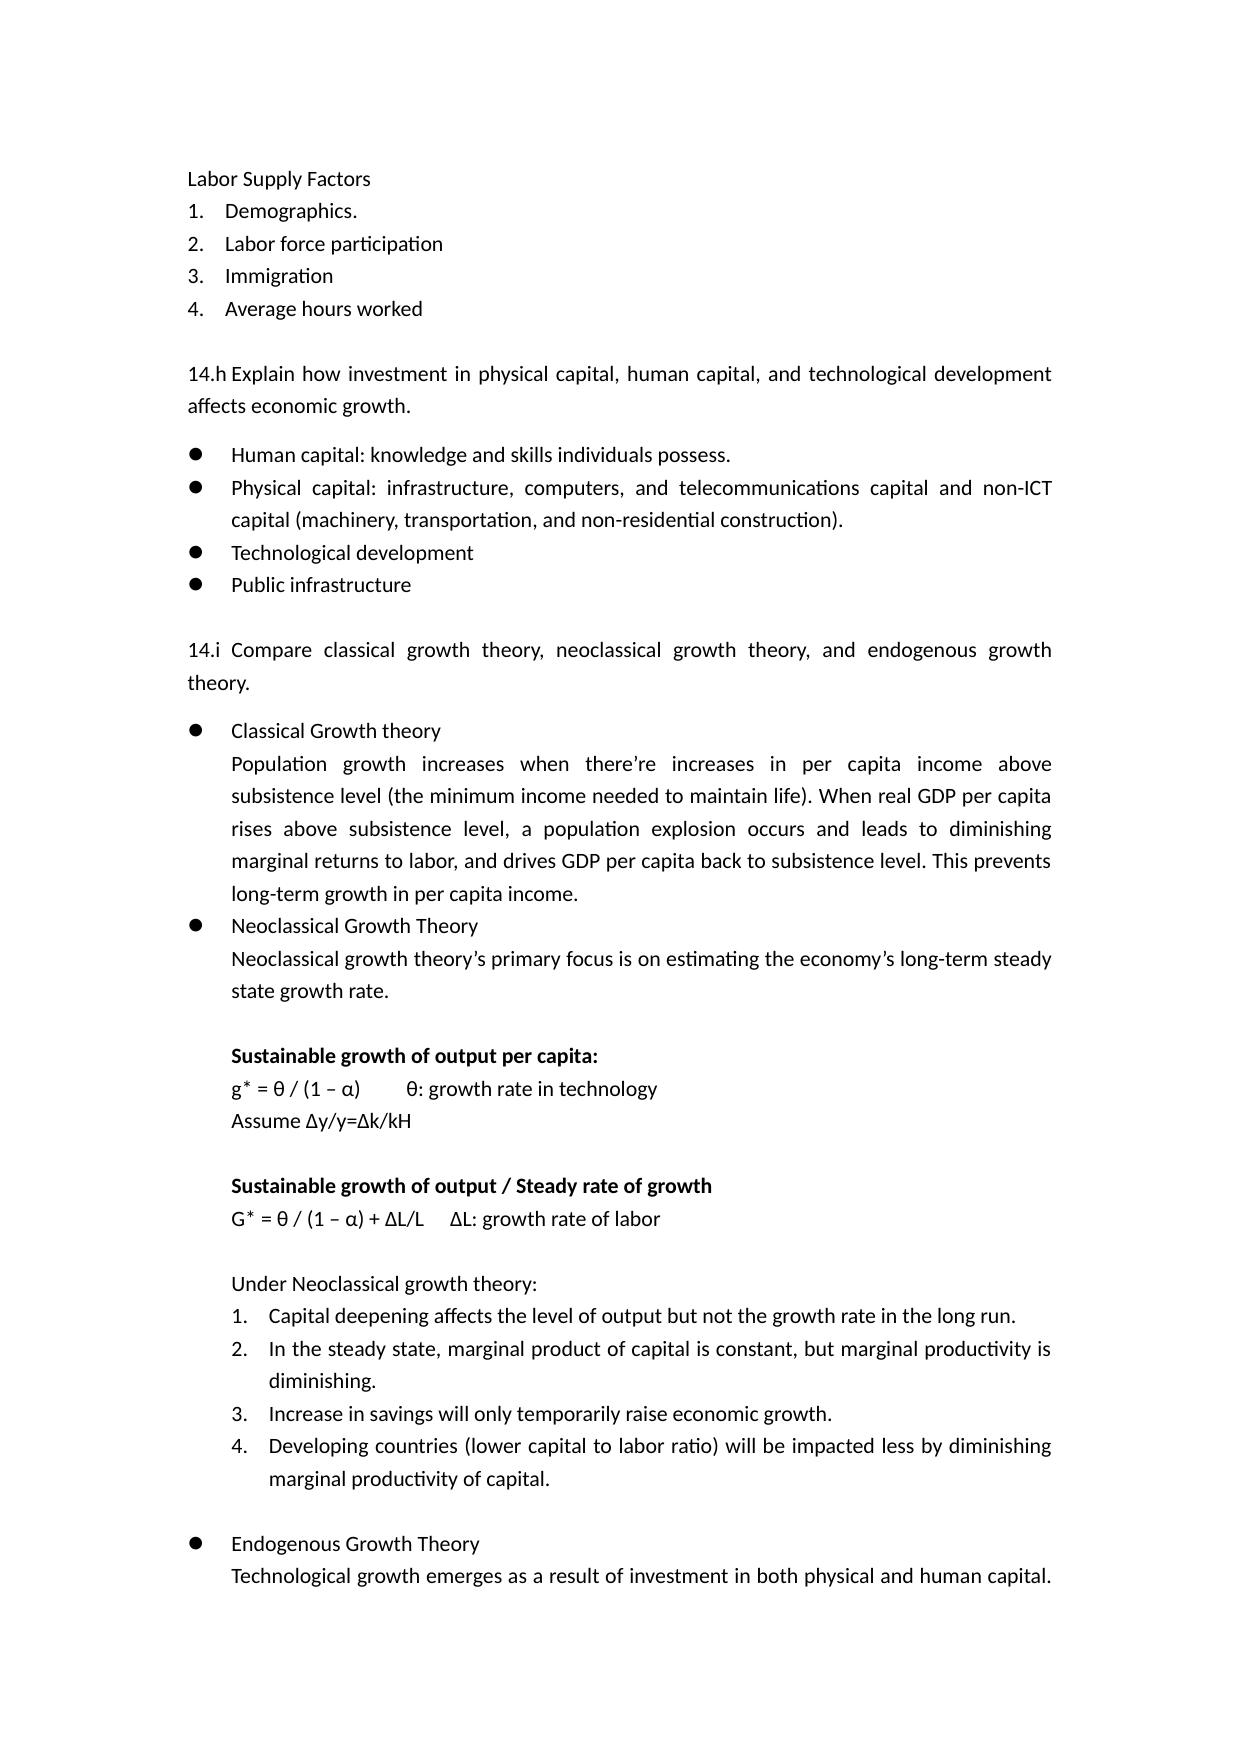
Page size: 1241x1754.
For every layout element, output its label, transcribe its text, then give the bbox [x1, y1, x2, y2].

list Average hours worked [187, 292, 1053, 324]
list Classical Growth theory [187, 714, 1053, 747]
list Increase in savings will only temporarily raise economic growth. [231, 1397, 1053, 1429]
list Human capital: knowledge and skills individuals possess. [187, 438, 1053, 471]
text Explain how investment in physical capital, human capital, and technological development affects economic growth. [187, 357, 1053, 422]
list Immigration [187, 259, 1053, 292]
list Capital deepening affects the level of output but not the growth rate in the long run. [231, 1299, 1053, 1332]
list Neoclassical growth theory’s primary focus is on estimating the economy’s long-term steady state growth rate. [231, 942, 1053, 1007]
list Developing countries (lower capital to labor ratio) will be impacted less by diminishing marginal productivity of capital. [231, 1429, 1053, 1494]
list Population growth increases when there’re increases in per capita income above subsistence level (the minimum income needed to maintain life). When real GDP per capita rises above subsistence level, a population explosion occurs and leads to diminishing marginal returns to labor, and drives GDP per capita back to subsistence level. This prevents long-term growth in per capita income. [231, 747, 1053, 909]
list Technological development [187, 536, 1053, 568]
text Labor Supply Factors [187, 162, 1053, 194]
list In the steady state, marginal product of capital is constant, but marginal productivity is diminishing. [231, 1332, 1053, 1397]
list Assume Δy/y=Δk/kH [231, 1104, 1053, 1137]
list Neoclassical Growth Theory [187, 909, 1053, 942]
list Sustainable growth of output per capita: [231, 1039, 1053, 1072]
list g* = θ / (1 – α) θ: growth rate in technology [231, 1072, 1053, 1104]
text Compare classical growth theory, neoclassical growth theory, and endogenous growth theory. [187, 633, 1053, 698]
list Labor force participation [187, 227, 1053, 259]
list Endogenous Growth Theory [187, 1527, 1053, 1559]
list Sustainable growth of output / Steady rate of growth [231, 1169, 1053, 1202]
list Under Neoclassical growth theory: [231, 1267, 1053, 1299]
list Public infrastructure [187, 568, 1053, 601]
list Demographics. [187, 194, 1053, 227]
list G* = θ / (1 – α) + ΔL/L ΔL: growth rate of labor [231, 1202, 1053, 1234]
